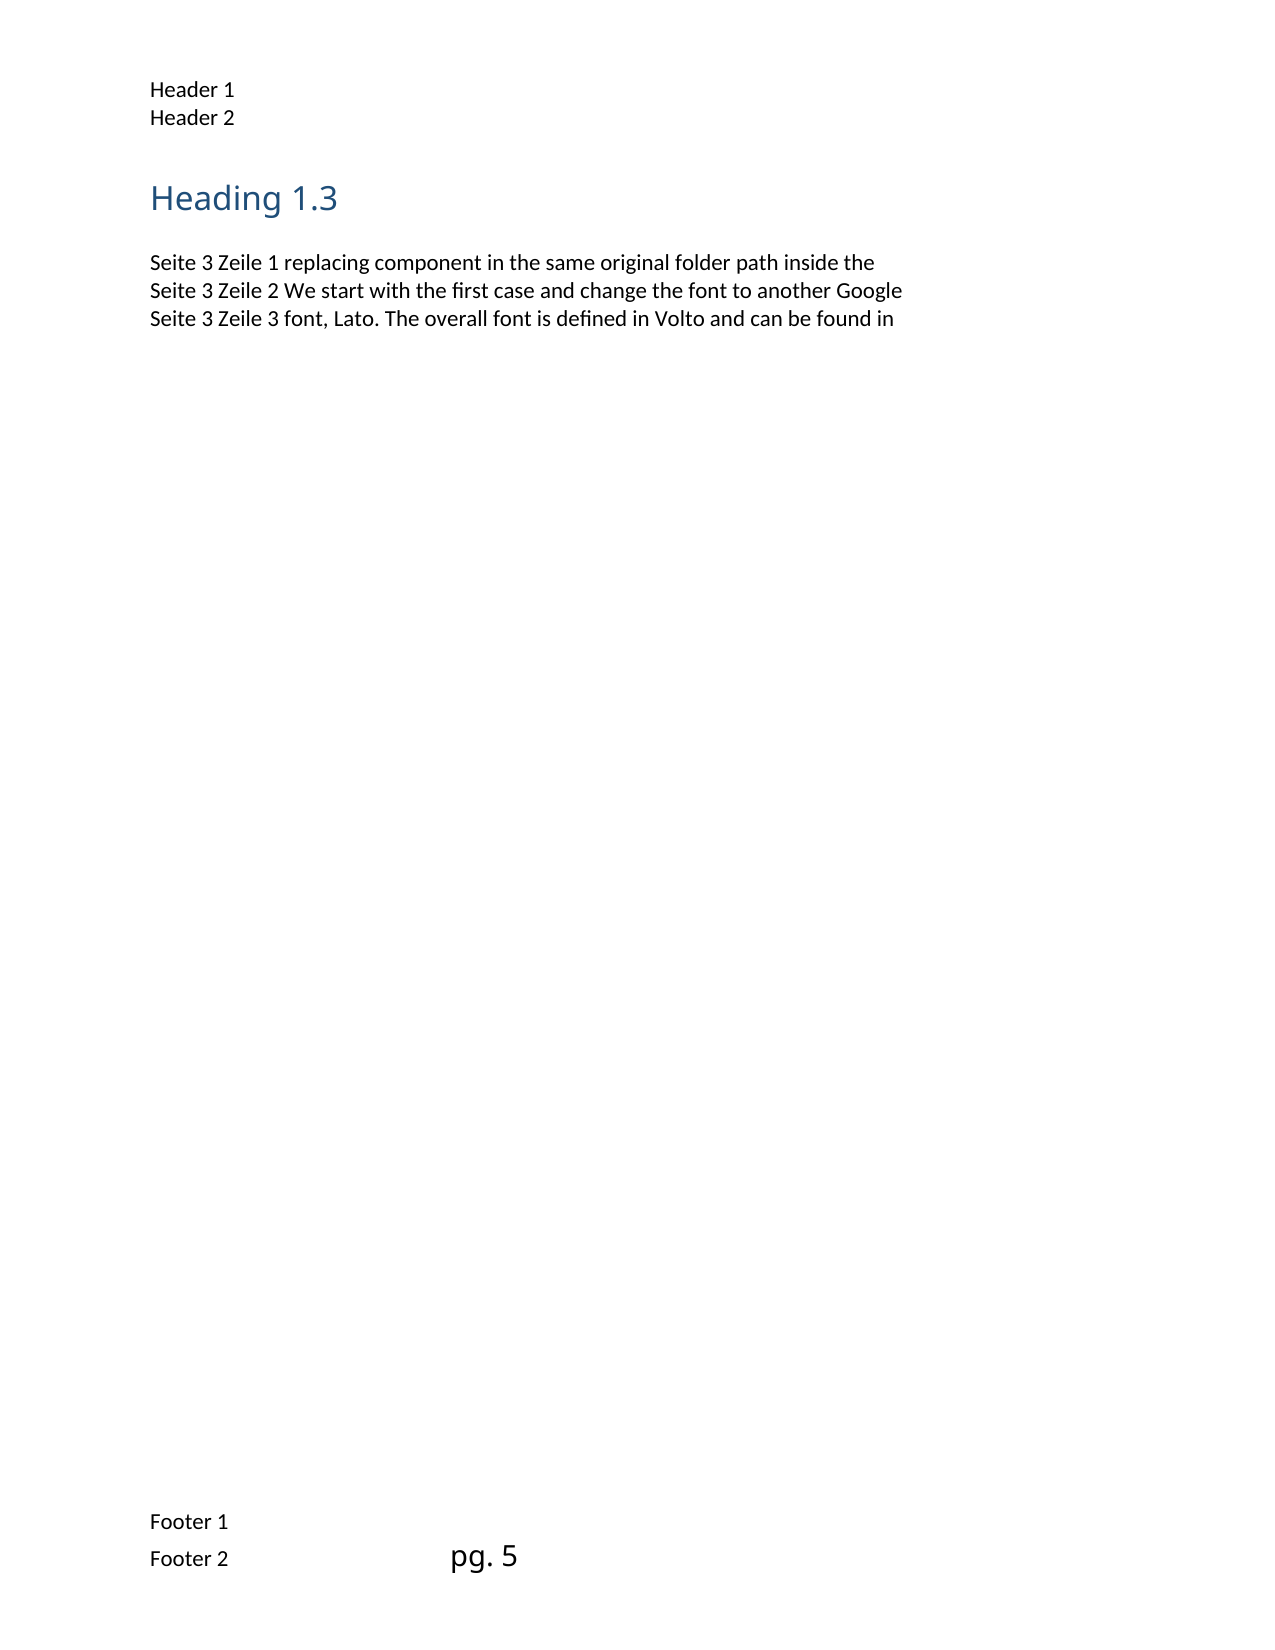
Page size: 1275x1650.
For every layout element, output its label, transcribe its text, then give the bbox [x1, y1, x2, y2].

subtitle Heading 1.3 [150, 175, 1125, 220]
text Seite 3 Zeile 3 font, Lato. The overall font is defined in Volto and can be found in [150, 304, 1125, 332]
text Seite 3 Zeile 1 replacing component in the same original folder path inside the [150, 248, 1125, 276]
text Seite 3 Zeile 2 We start with the first case and change the font to another Google [150, 276, 1125, 304]
